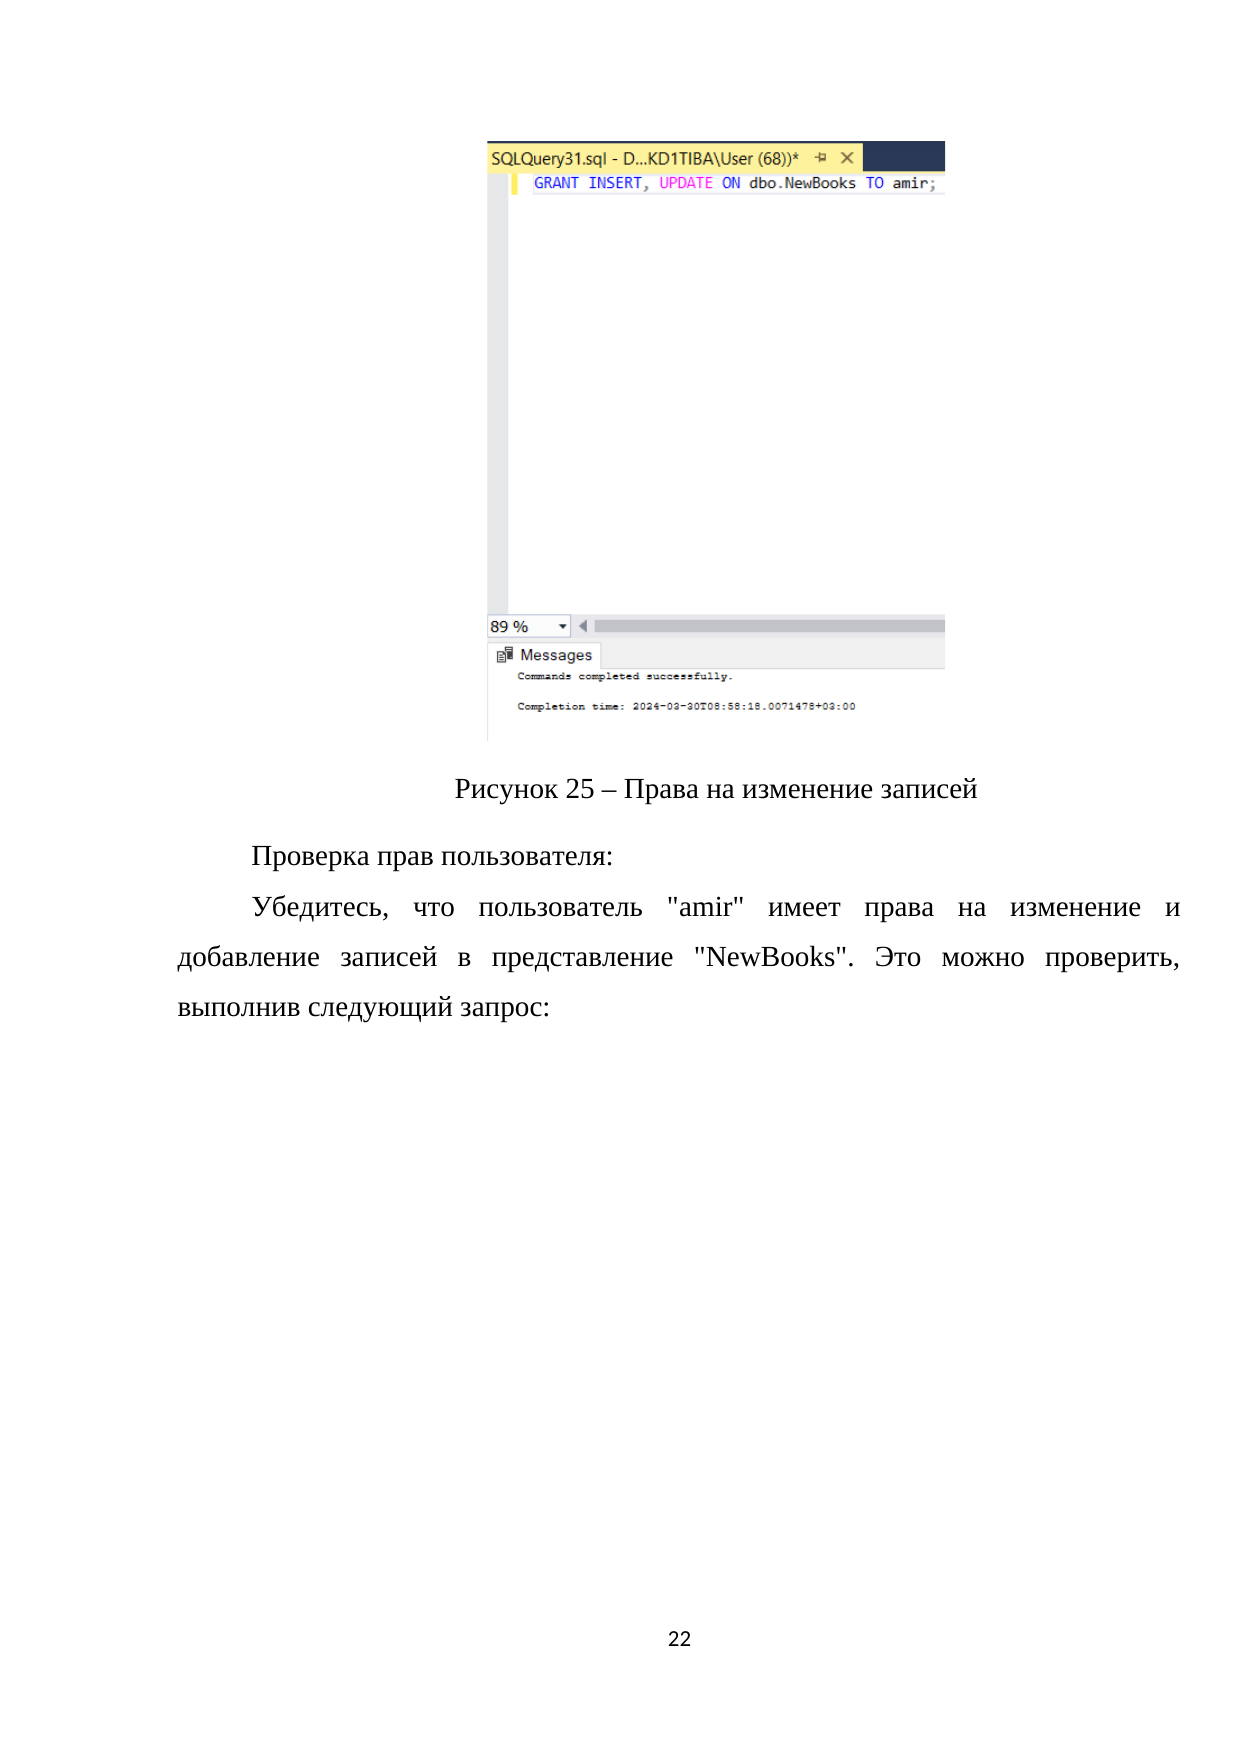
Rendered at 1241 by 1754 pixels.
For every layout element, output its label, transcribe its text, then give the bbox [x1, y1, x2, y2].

text Рисунок 25 – Права на изменение записей [177, 771, 1181, 805]
text Проверка прав пользователя: [177, 838, 1181, 872]
text Убедитесь, что пользователь "amir" имеет права на изменение и добавление записей в представление "NewBooks". Это можно проверить, выполнив следующий запрос: [177, 889, 1181, 1023]
picture [487, 141, 946, 741]
